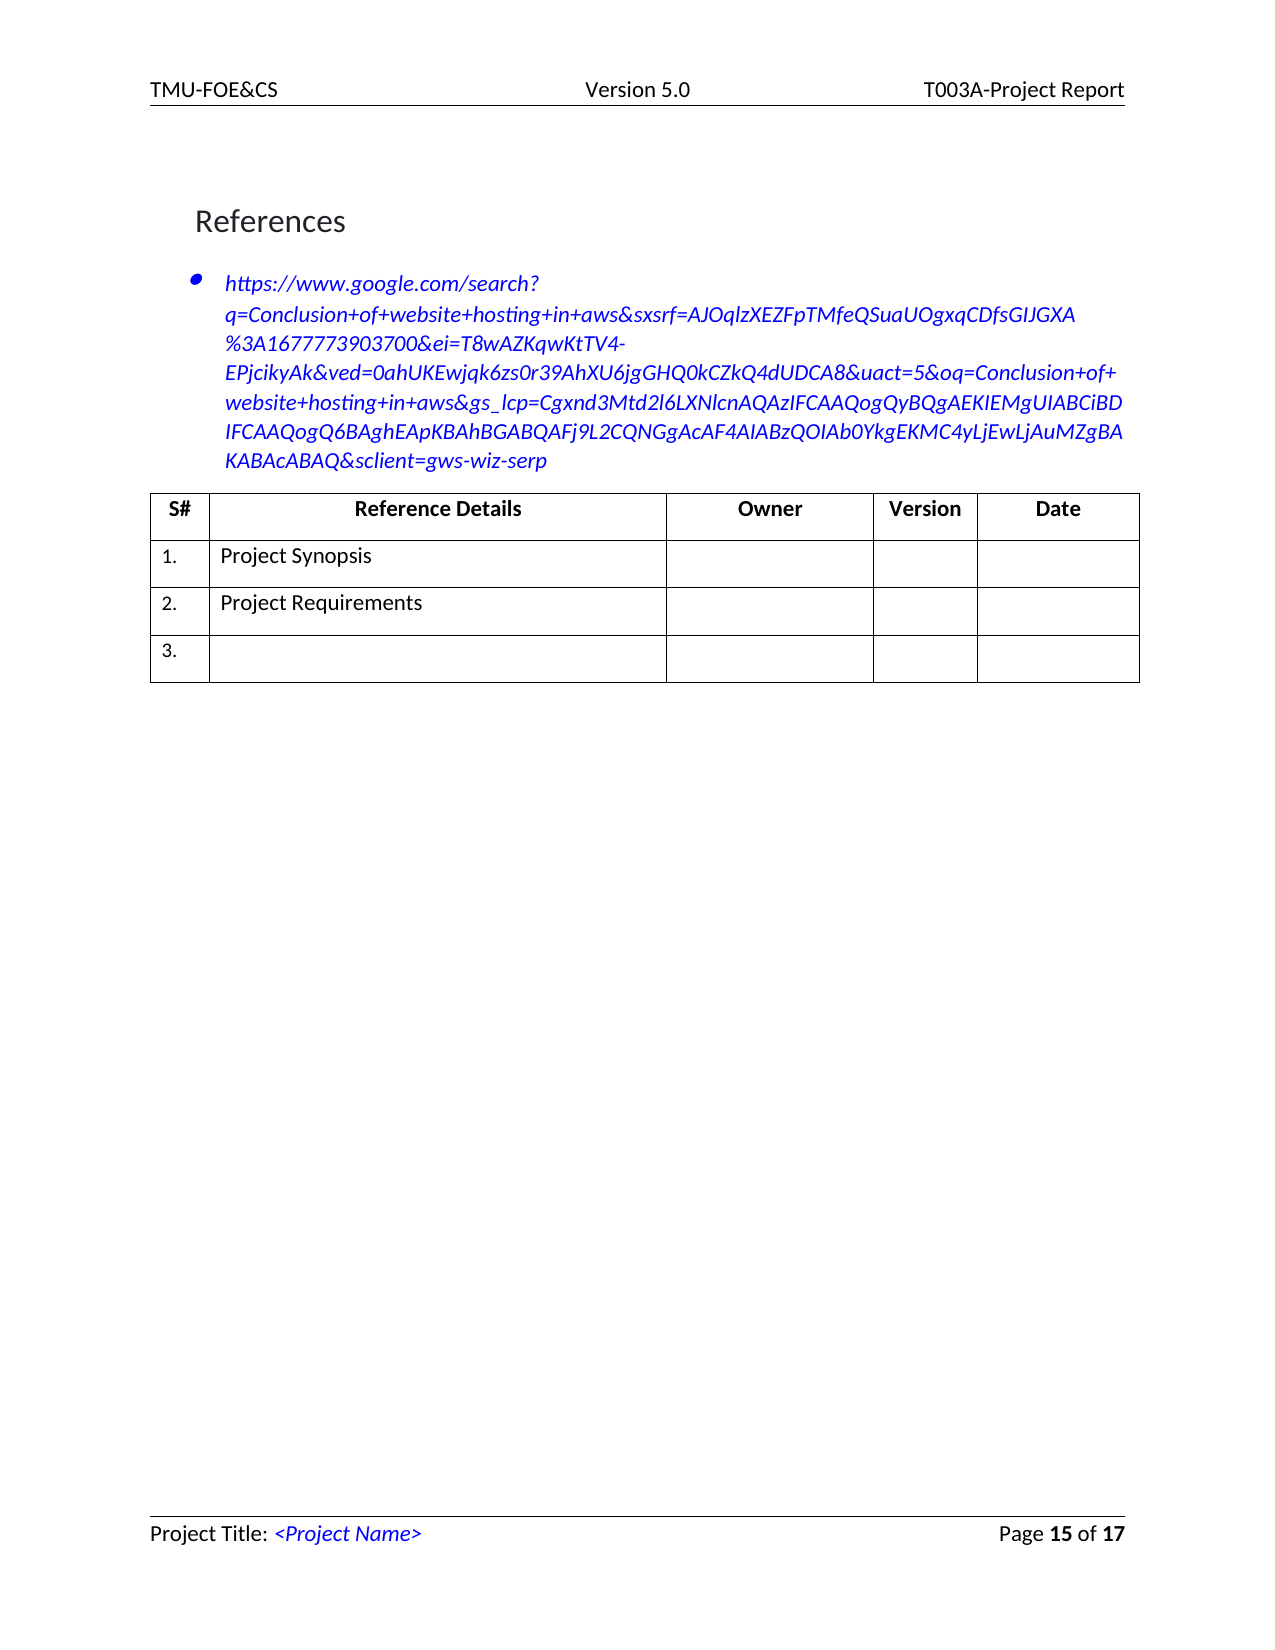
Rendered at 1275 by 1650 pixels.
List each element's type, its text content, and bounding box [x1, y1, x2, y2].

table_cell [151, 636, 209, 682]
table_header Reference Details [210, 494, 666, 540]
table_cell [151, 541, 209, 587]
table_cell [151, 588, 209, 634]
table_cell [874, 636, 977, 682]
table_header Version [874, 494, 977, 540]
table_header Date [978, 494, 1139, 540]
table_header S# [151, 494, 209, 540]
table_cell [210, 636, 666, 682]
table_cell [874, 588, 977, 634]
table_cell [978, 588, 1139, 634]
subtitle References [195, 200, 1125, 241]
table_header Owner [667, 494, 873, 540]
table_cell [667, 588, 873, 634]
table_cell Project Requirements [210, 588, 666, 634]
table_cell [667, 541, 873, 587]
table_cell [978, 636, 1139, 682]
table_cell [667, 636, 873, 682]
list https://www.google.com/search?q=Conclusion+of+website+hosting+in+aws&sxsrf=AJOqlzXEZFpTMfeQSuaUOgxqCDfsGIJGXA%3A1677773903700&ei=T8wAZKqwKtTV4-EPjcikyAk&ved=0ahUKEwjqk6zs0r39AhXU6jgGHQ0kCZkQ4dUDCA8&uact=5&oq=Conclusion+of+website+hosting+in+aws&gs_lcp=Cgxnd3Mtd2l6LXNlcnAQAzIFCAAQogQyBQgAEKIEMgUIABCiBDIFCAAQogQ6BAghEApKBAhBGABQAFj9L2CQNGgAcAF4AIABzQOIAb0YkgEKMC4yLjEwLjAuMZgBAKABAcABAQ&sclient=gws-wiz-serp [187, 268, 1125, 475]
table_cell Project Synopsis [210, 541, 666, 587]
table_cell [978, 541, 1139, 587]
table_cell [874, 541, 977, 587]
